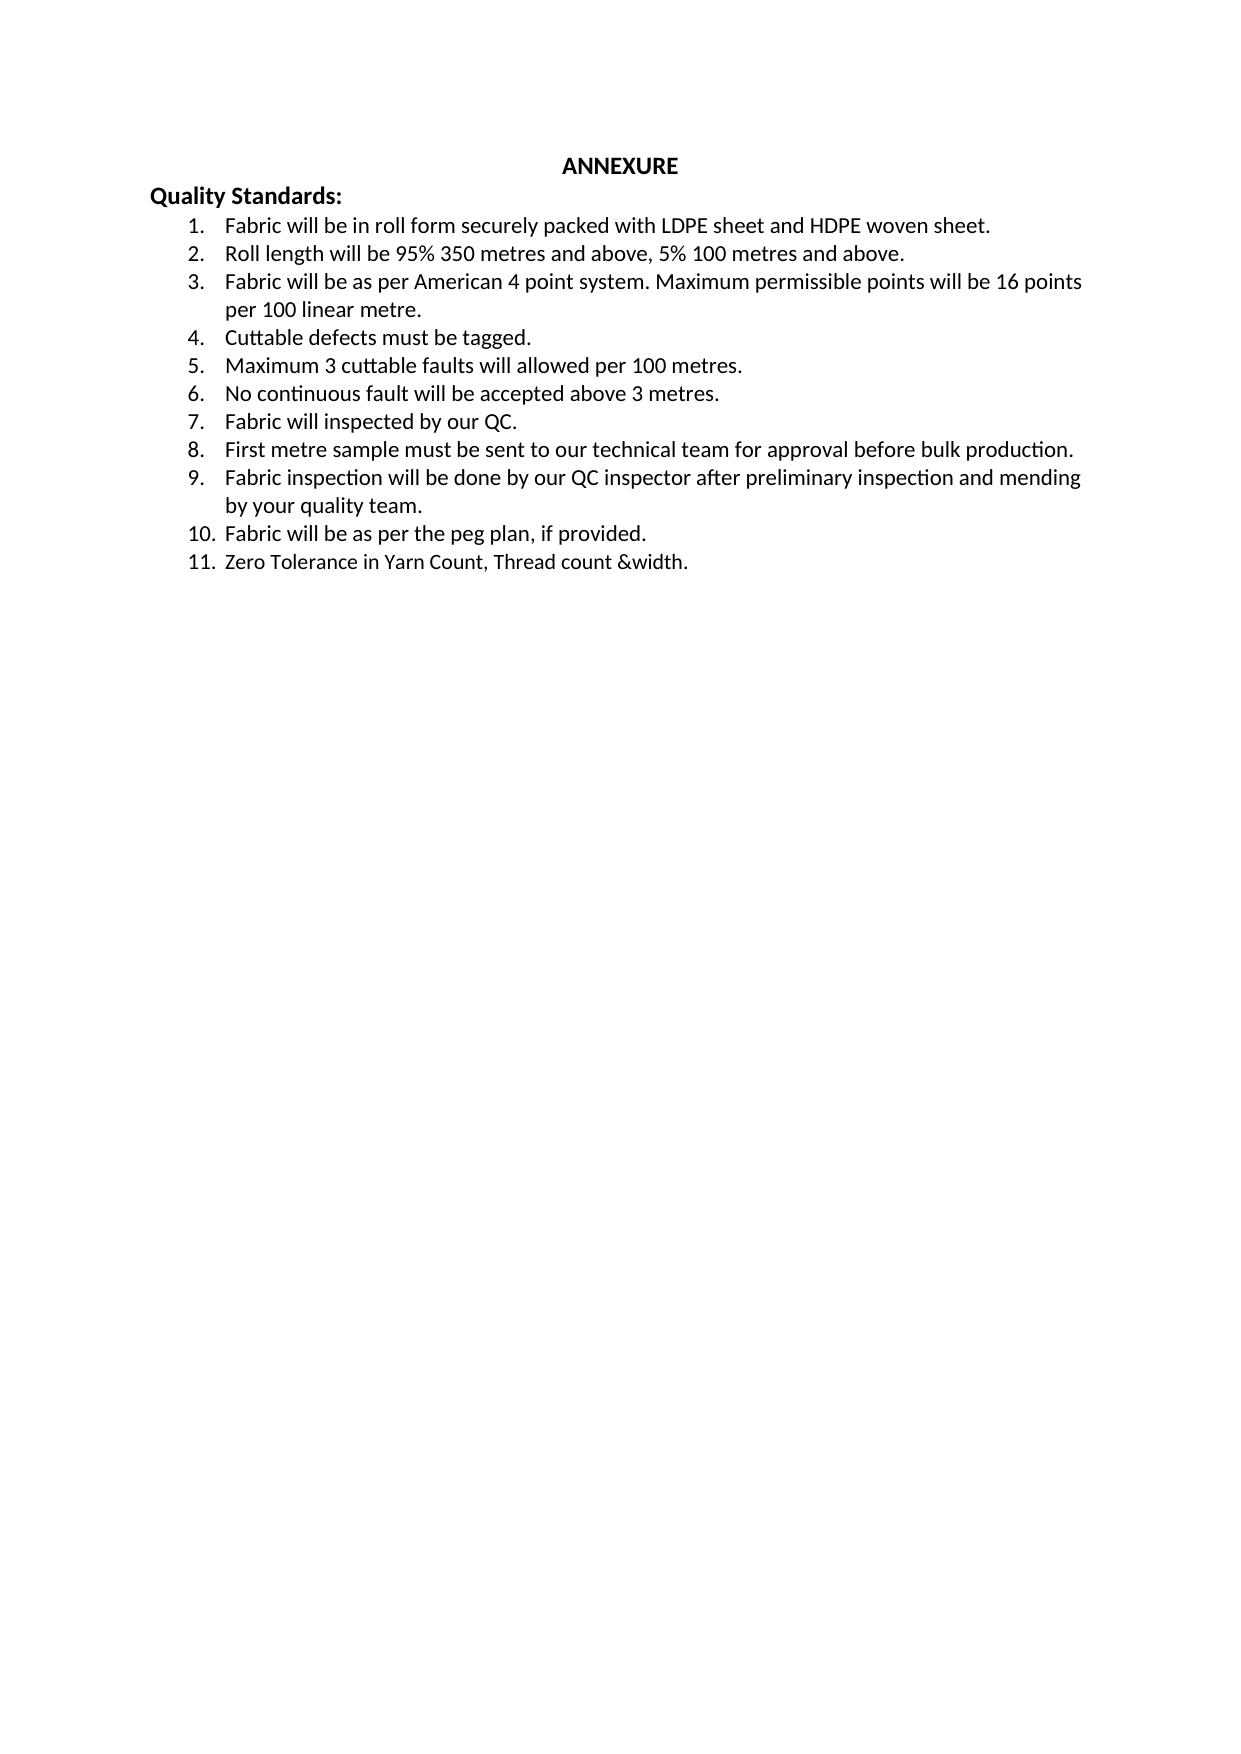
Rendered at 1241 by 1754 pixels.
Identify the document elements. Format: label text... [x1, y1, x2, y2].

list Fabric will be as per American 4 point system. Maximum permissible points will be 16 points per 100 linear metre. [187, 267, 1090, 323]
text Quality Standards: [150, 181, 1090, 211]
list Fabric will be as per the peg plan, if provided. [187, 519, 1090, 547]
list Fabric inspection will be done by our QC inspector after preliminary inspection and mending by your quality team. [187, 463, 1090, 519]
text ANNEXURE [150, 150, 1090, 181]
list Cuttable defects must be tagged. [187, 323, 1090, 351]
list Fabric will be in roll form securely packed with LDPE sheet and HDPE woven sheet. [187, 211, 1090, 239]
list Roll length will be 95% 350 metres and above, 5% 100 metres and above. [187, 239, 1090, 267]
list Maximum 3 cuttable faults will allowed per 100 metres. [187, 351, 1090, 379]
list Fabric will inspected by our QC. [187, 407, 1090, 435]
list No continuous fault will be accepted above 3 metres. [187, 379, 1090, 407]
list First metre sample must be sent to our technical team for approval before bulk production. [187, 435, 1090, 463]
list Zero Tolerance in Yarn Count, Thread count &width. [187, 547, 1090, 575]
